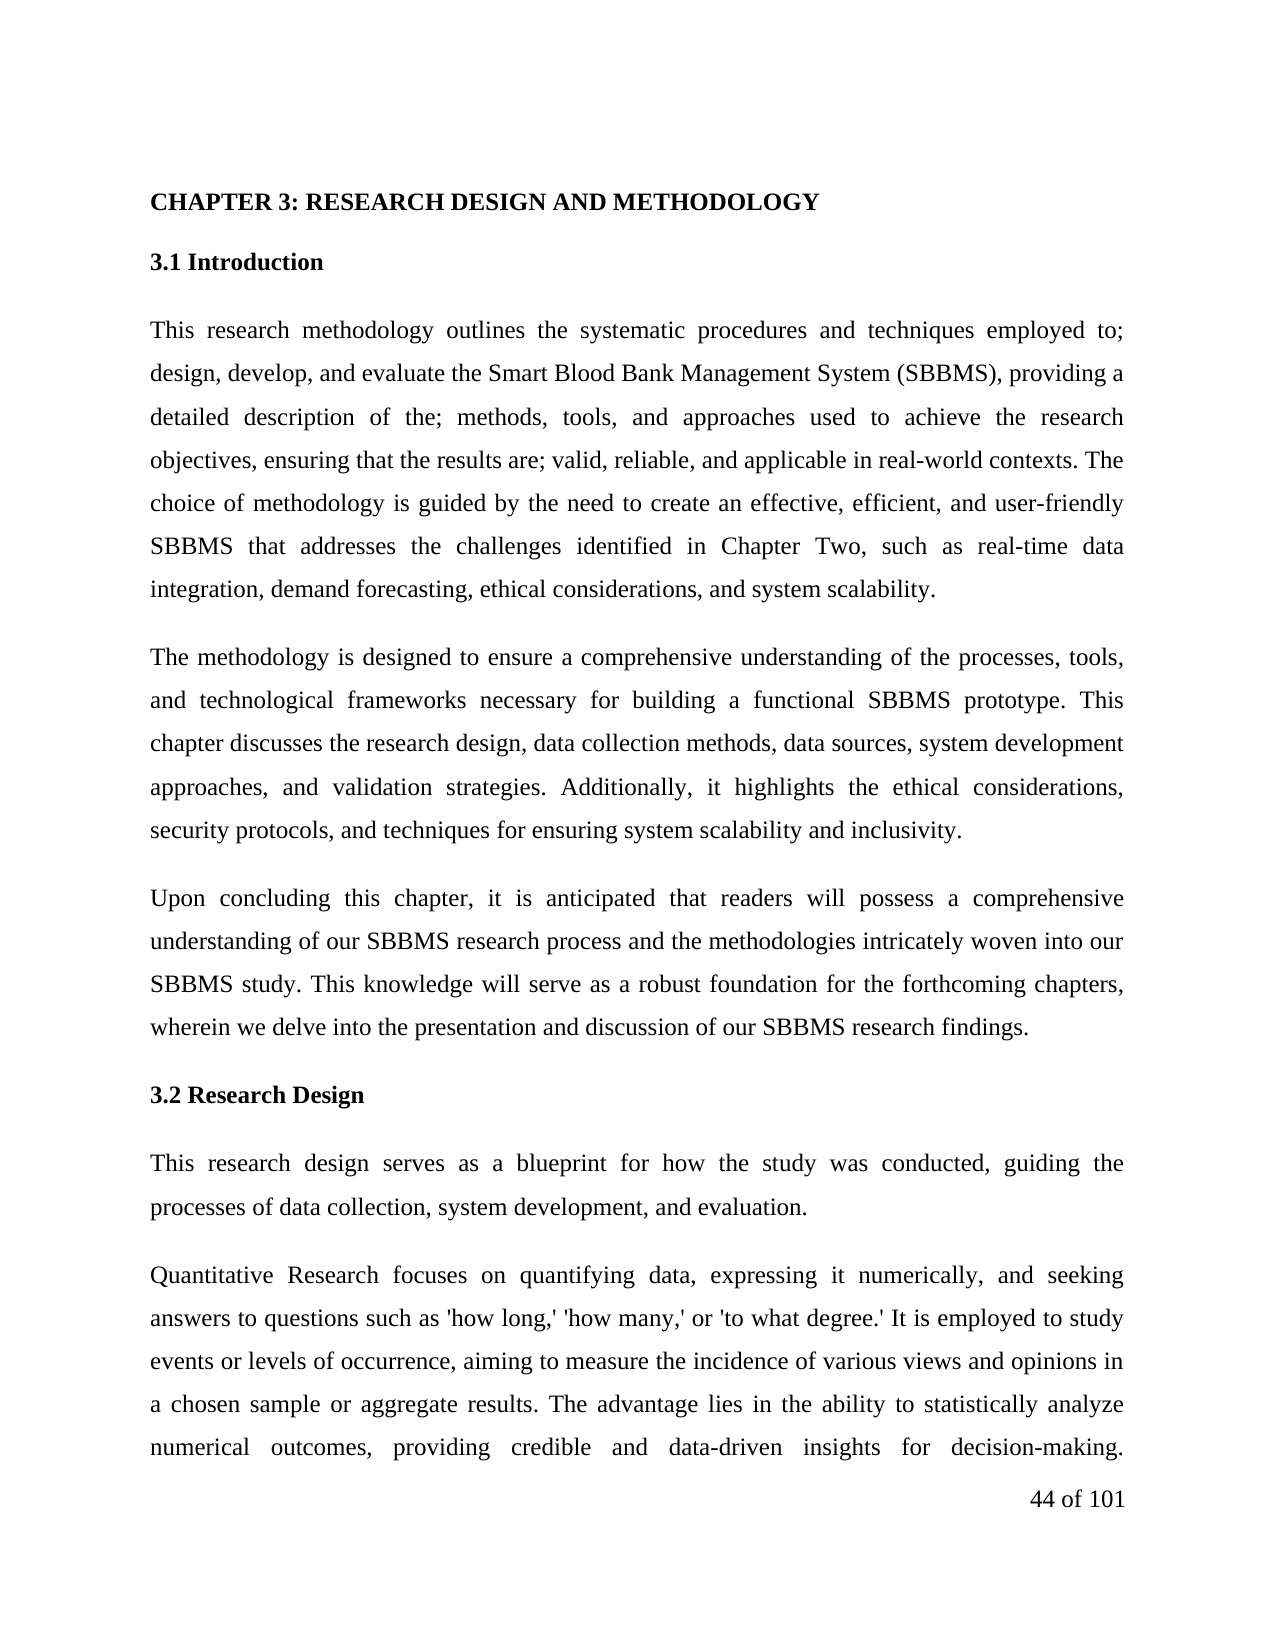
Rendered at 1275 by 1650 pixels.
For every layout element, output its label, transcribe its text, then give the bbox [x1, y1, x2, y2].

text This research methodology outlines the systematic procedures and techniques employed to; design, develop, and evaluate the Smart Blood Bank Management System (SBBMS), providing a detailed description of the; methods, tools, and approaches used to achieve the research objectives, ensuring that the results are; valid, reliable, and applicable in real-world contexts. The choice of methodology is guided by the need to create an effective, efficient, and user-friendly SBBMS that addresses the challenges identified in Chapter Two, such as real-time data integration, demand forecasting, ethical considerations, and system scalability. [150, 315, 1125, 603]
text The methodology is designed to ensure a comprehensive understanding of the processes, tools, and technological frameworks necessary for building a functional SBBMS prototype. This chapter discusses the research design, data collection methods, data sources, system development approaches, and validation strategies. Additionally, it highlights the ethical considerations, security protocols, and techniques for ensuring system scalability and inclusivity. [150, 642, 1125, 843]
text Upon concluding this chapter, it is anticipated that readers will possess a comprehensive understanding of our SBBMS research process and the methodologies intricately woven into our SBBMS study. This knowledge will serve as a robust foundation for the forthcoming chapters, wherein we delve into the presentation and discussion of our SBBMS research findings. [150, 883, 1125, 1041]
subtitle 3.2 Research Design [150, 1080, 1125, 1109]
text This research design serves as a blueprint for how the study was conducted, guiding the processes of data collection, system development, and evaluation. [150, 1148, 1125, 1220]
subtitle CHAPTER 3: RESEARCH DESIGN AND METHODOLOGY [150, 187, 1125, 216]
subtitle 3.1 Introduction [150, 247, 1125, 276]
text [150, 1260, 1125, 1461]
